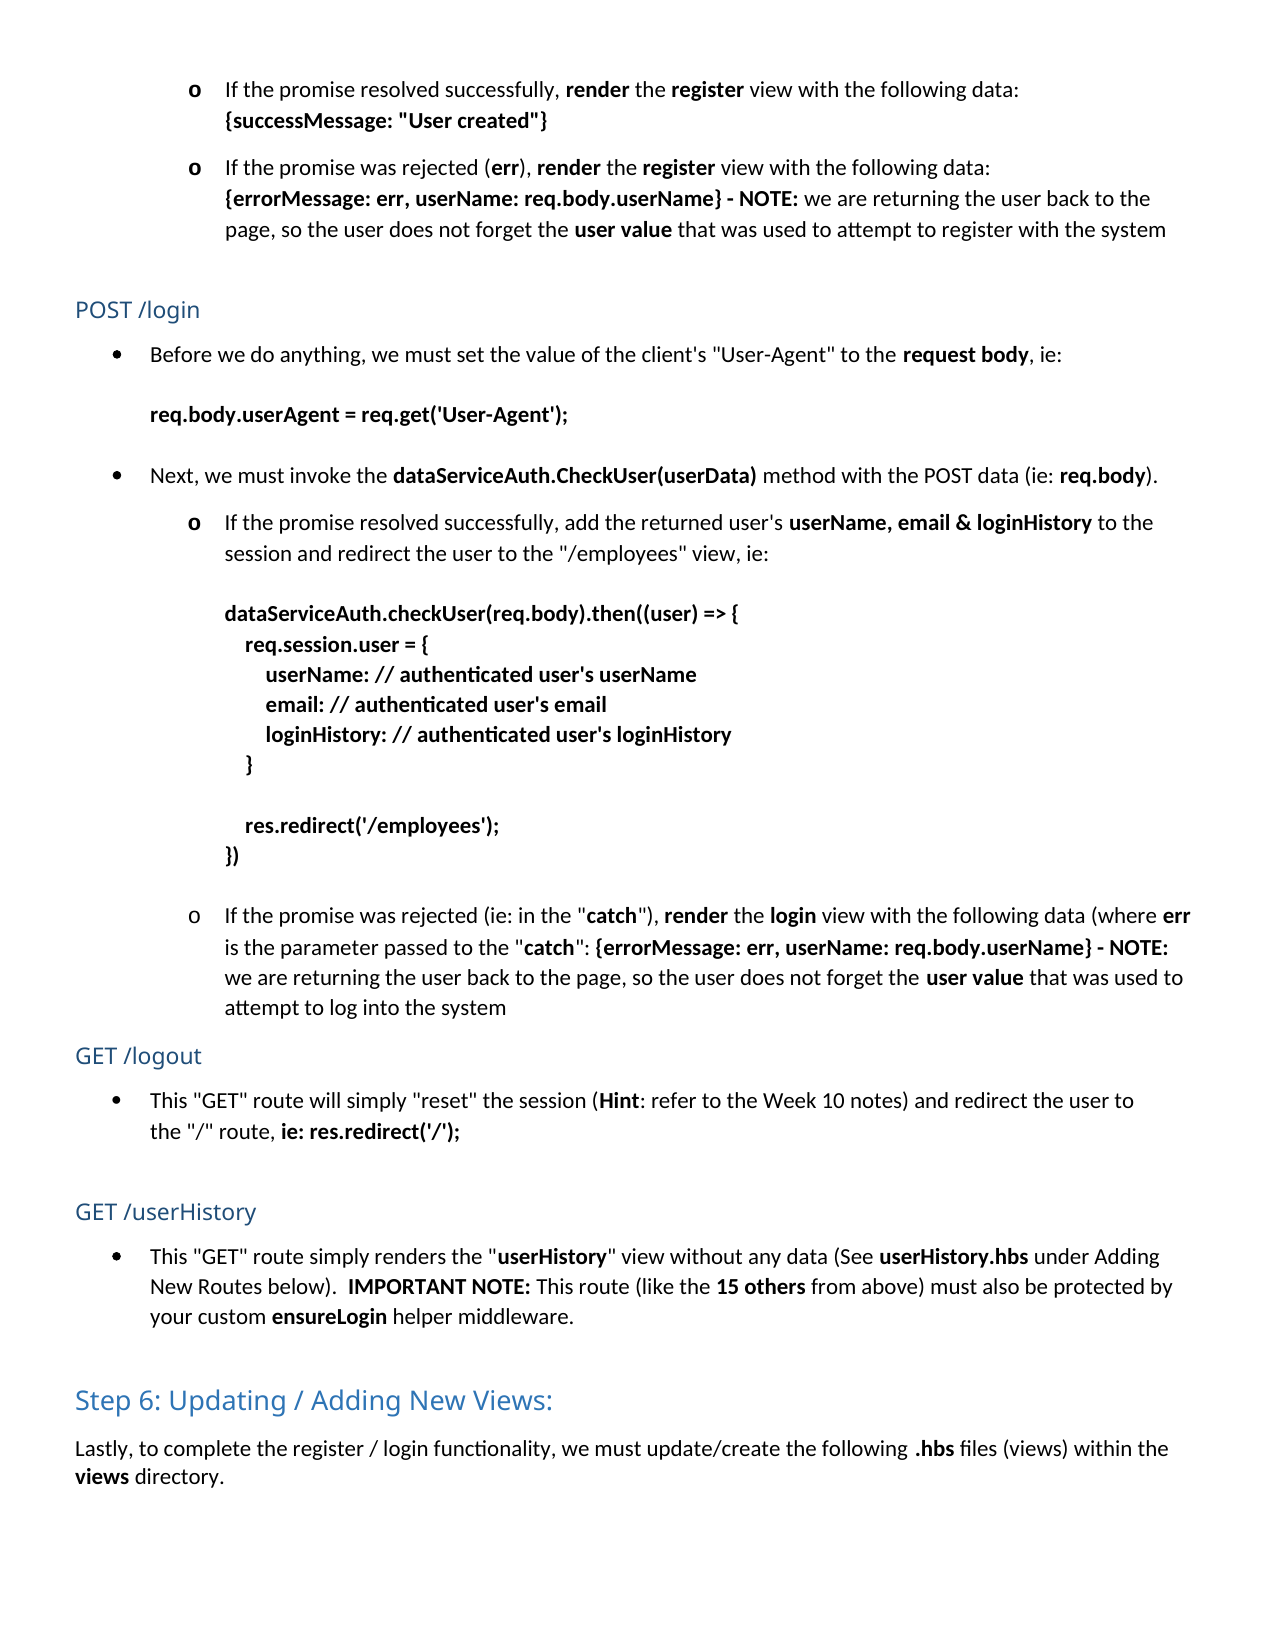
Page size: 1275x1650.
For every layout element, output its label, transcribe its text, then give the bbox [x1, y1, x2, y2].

list Before we do anything, we must set the value of the client's "User-Agent" to the request body, ie: req.body.userAgent = req.get('User-Agent'); [113, 340, 1200, 428]
subtitle POST /login [75, 294, 1200, 325]
subtitle GET /logout [75, 1040, 1200, 1072]
list userName: // authenticated user's userName [224, 660, 1200, 688]
list email: // authenticated user's email [224, 690, 1200, 718]
list Next, we must invoke the dataServiceAuth.CheckUser(userData) method with the POST data (ie: req.body). [113, 461, 1200, 489]
list If the promise was rejected (ie: in the "catch"), render the login view with the following data (where err is the parameter passed to the "catch": {errorMessage: err, userName: req.body.userName} - NOTE: we are returning the user back to the page, so the user does not forget the user value that was used to attempt to log into the system [187, 902, 1200, 1021]
list This "GET" route will simply "reset" the session (Hint: refer to the Week 10 notes) and redirect the user to the "/" route, ie: res.redirect('/'); [112, 1087, 1200, 1145]
list res.redirect('/employees'); [224, 811, 1200, 839]
text Lastly, to complete the register / login functionality, we must update/create the following .hbs files (views) within the views directory. [75, 1434, 1200, 1490]
list If the promise was rejected (err), render the register view with the following data: {errorMessage: err, userName: req.body.userName} - NOTE: we are returning the user back to the page, so the user does not forget the user value that was used to attempt to register with the system [188, 153, 1200, 243]
list If the promise resolved successfully, render the register view with the following data: {successMessage: "User created"} [188, 75, 1200, 134]
list If the promise resolved successfully, add the returned user's userName, email & loginHistory to the session and redirect the user to the "/employees" view, ie: dataServiceAuth.checkUser(req.body).then((user) => { [187, 508, 1200, 628]
list req.session.user = { [224, 630, 1200, 658]
list }) [224, 841, 1200, 869]
subtitle Step 6: Updating / Adding New Views: [75, 1382, 1200, 1418]
subtitle GET /userHistory [75, 1196, 1200, 1227]
list loginHistory: // authenticated user's loginHistory [224, 720, 1200, 748]
list } [224, 751, 1200, 779]
list This "GET" route simply renders the "userHistory" view without any data (See userHistory.hbs under Adding New Routes below). IMPORTANT NOTE: This route (like the 15 others from above) must also be protected by your custom ensureLogin helper middleware. [112, 1242, 1200, 1331]
